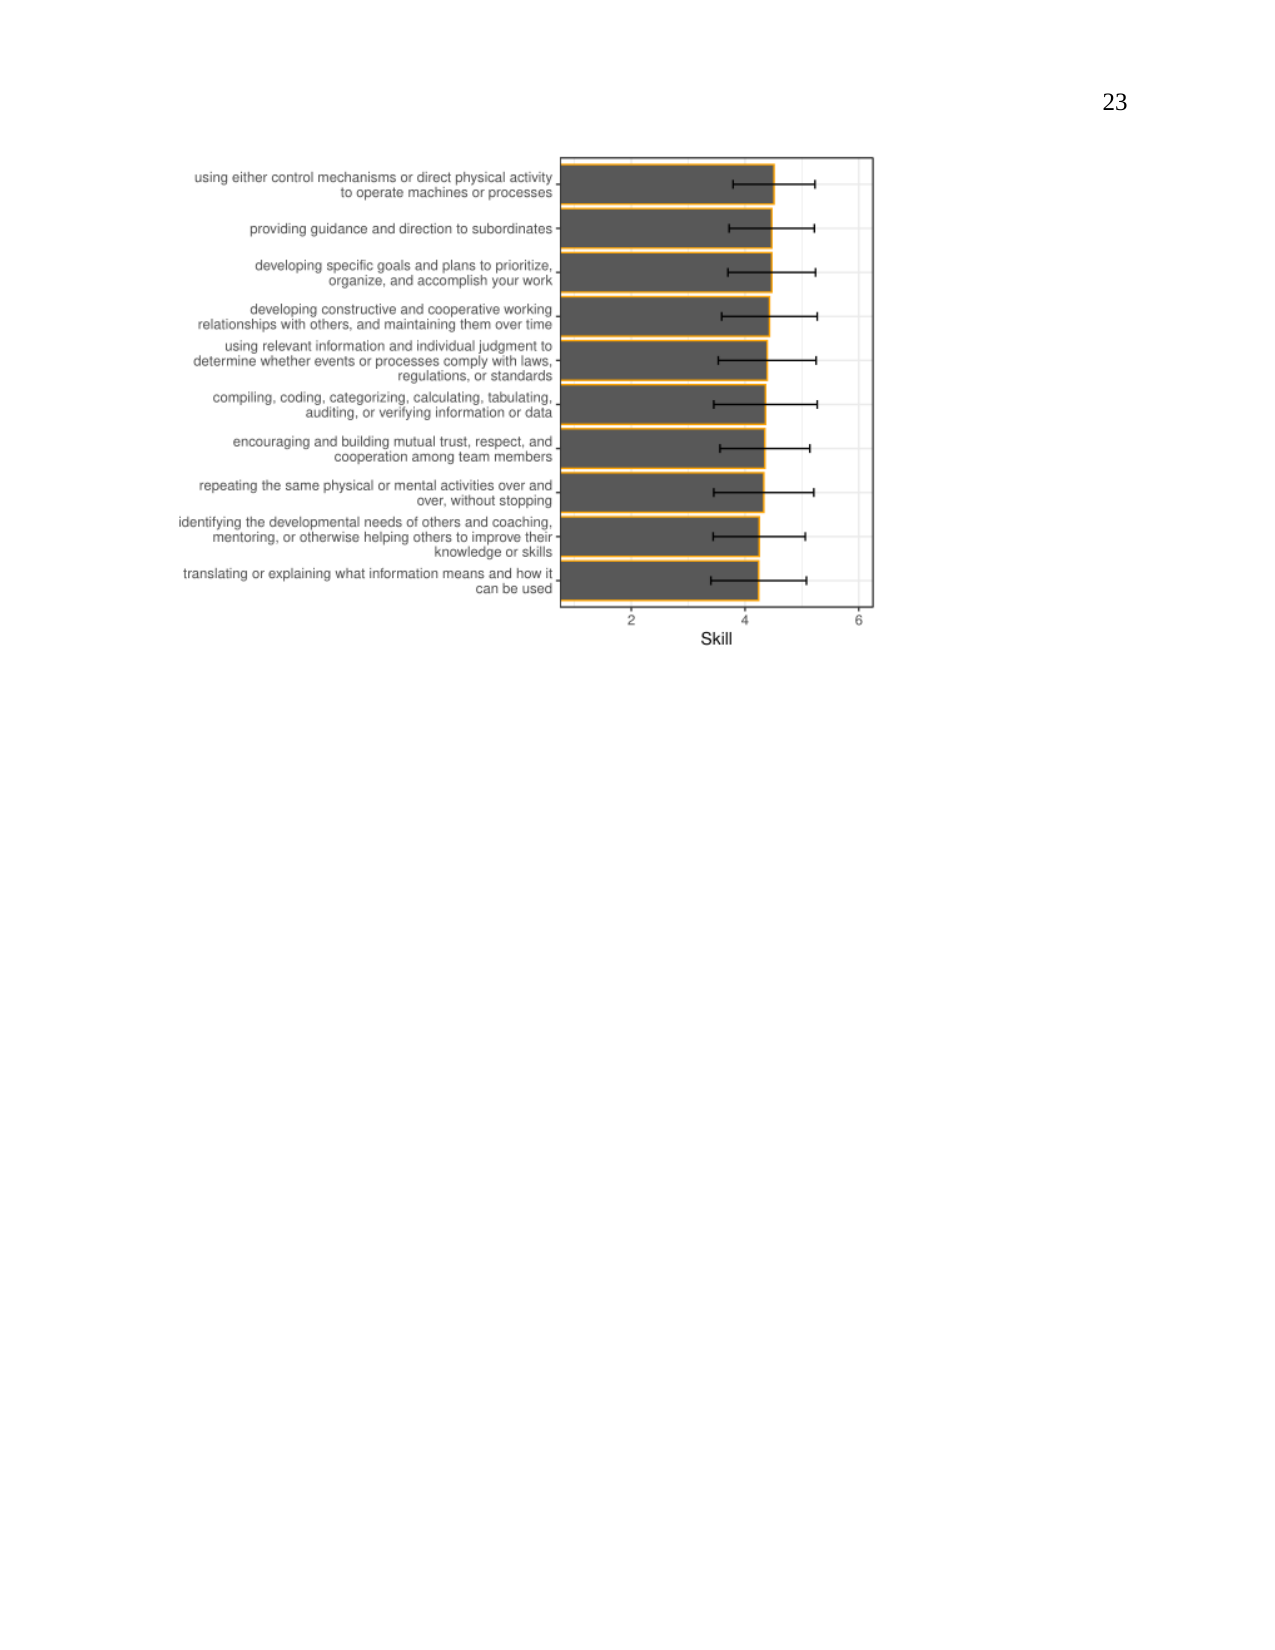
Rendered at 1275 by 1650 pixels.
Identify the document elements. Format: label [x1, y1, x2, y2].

picture [147, 147, 898, 656]
